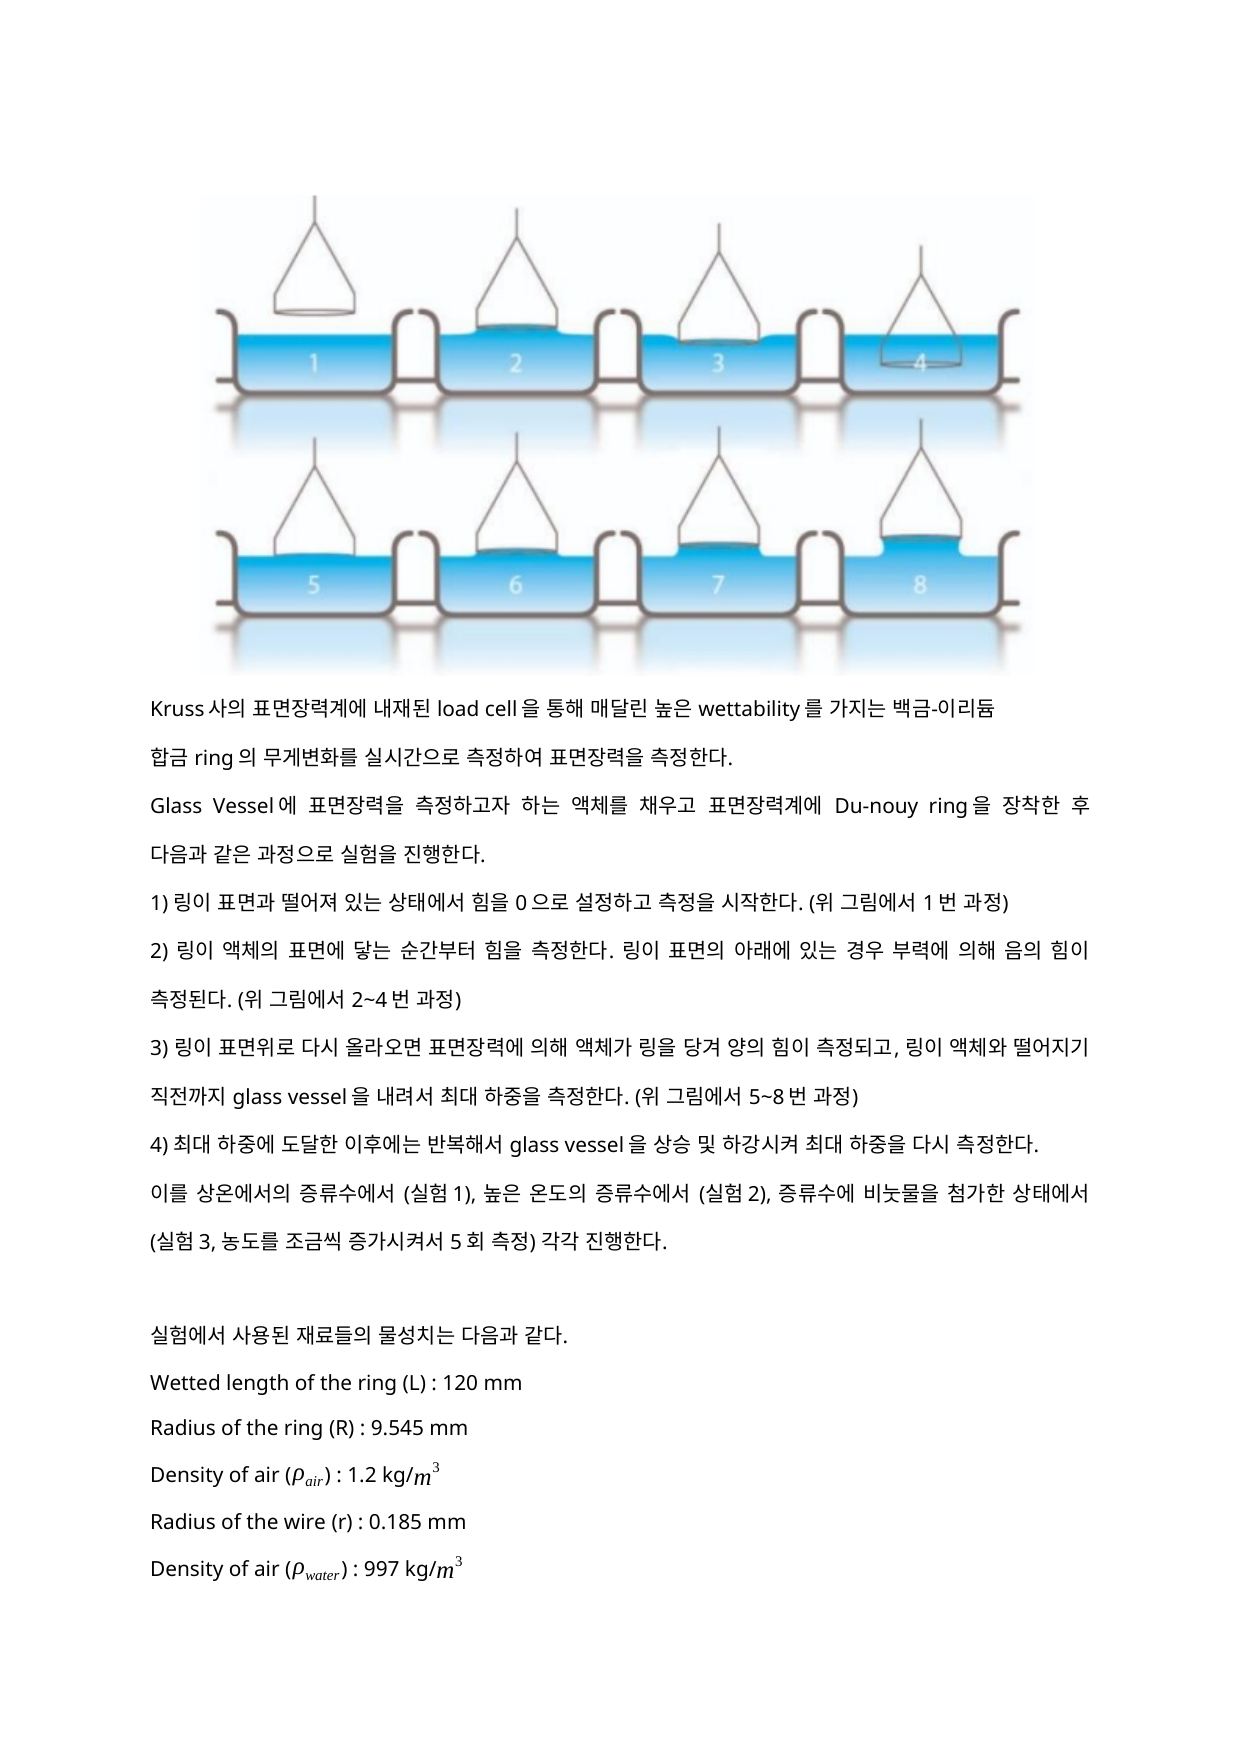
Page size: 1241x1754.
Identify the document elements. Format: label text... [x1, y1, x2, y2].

picture [199, 177, 1042, 676]
text 실험에서 사용된 재료들의 물성치는 다음과 같다. [150, 1319, 1090, 1349]
text 1) 링이 표면과 떨어져 있는 상태에서 힘을 0으로 설정하고 측정을 시작한다. (위 그림에서 1번 과정) [150, 886, 1090, 917]
text Wetted length of the ring (L) : 120 mm [150, 1368, 1090, 1396]
text Density of air () : 1.2 kg/ [150, 1458, 1090, 1490]
text 이를 상온에서의 증류수에서 (실험1), 높은 온도의 증류수에서 (실험2), 증류수에 비눗물을 첨가한 상태에서 (실험3, 농도를 조금씩 증가시켜서 5회 측정) 각각 진행한다. [150, 1177, 1090, 1256]
text 3) 링이 표면위로 다시 올라오면 표면장력에 의해 액체가 링을 당겨 양의 힘이 측정되고, 링이 액체와 떨어지기 직전까지 glass vessel을 내려서 최대 하중을 측정한다. (위 그림에서 5~8번 과정) [150, 1032, 1090, 1110]
text Glass Vessel에 표면장력을 측정하고자 하는 액체를 채우고 표면장력계에 Du-nouy ring을 장착한 후 다음과 같은 과정으로 실험을 진행한다. [150, 789, 1090, 868]
text Radius of the wire (r) : 0.185 mm [150, 1507, 1090, 1535]
text Density of air () : 997 kg/ [150, 1552, 1090, 1584]
text Radius of the ring (R) : 9.545 mm [150, 1413, 1090, 1442]
text 4) 최대 하중에 도달한 이후에는 반복해서 glass vessel을 상승 및 하강시켜 최대 하중을 다시 측정한다. [150, 1128, 1090, 1159]
text 2) 링이 액체의 표면에 닿는 순간부터 힘을 측정한다. 링이 표면의 아래에 있는 경우 부력에 의해 음의 힘이 측정된다. (위 그림에서 2~4번 과정) [150, 935, 1090, 1013]
text 합금 ring의 무게변화를 실시간으로 측정하여 표면장력을 측정한다. [150, 741, 1090, 771]
text Kruss사의 표면장력계에 내재된 load cell을 통해 매달린 높은 wettability를 가지는 백금-이리듐 [150, 693, 1090, 723]
